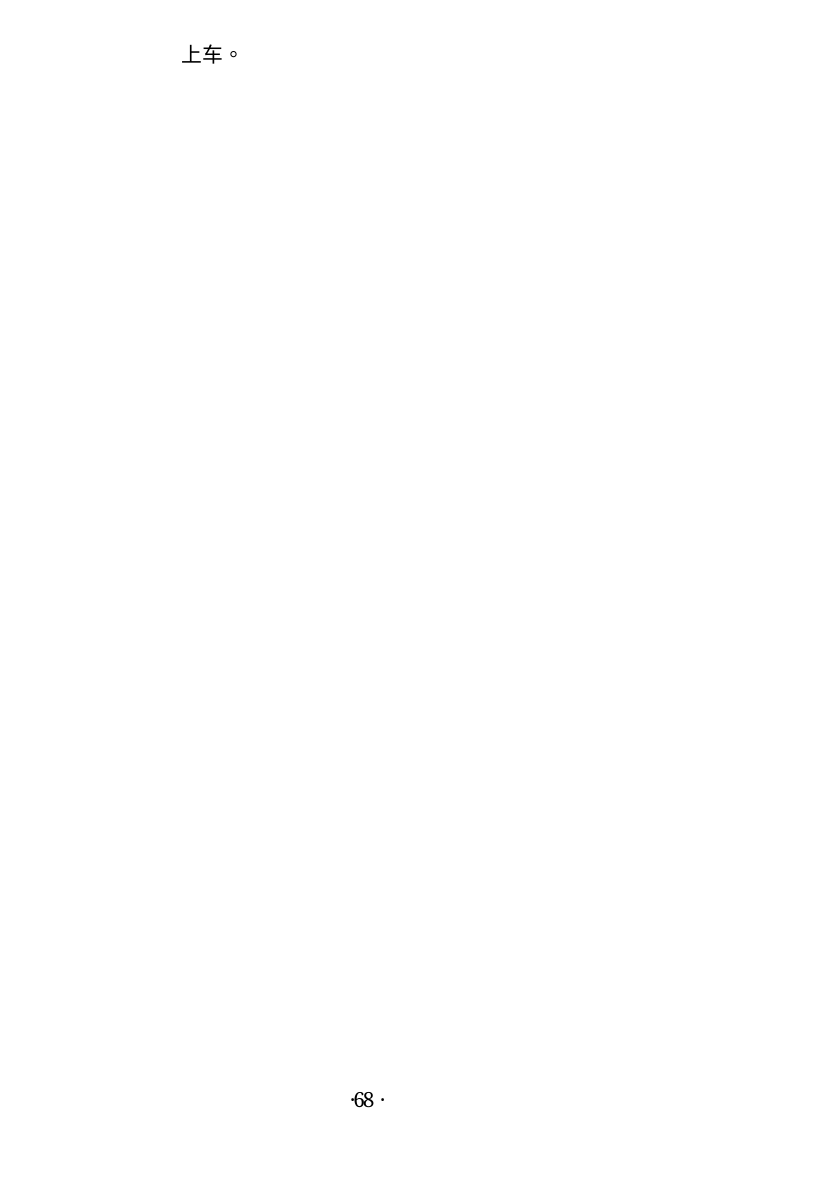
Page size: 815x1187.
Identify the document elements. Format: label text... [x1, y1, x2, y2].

text 上车。 [181, 42, 692, 68]
